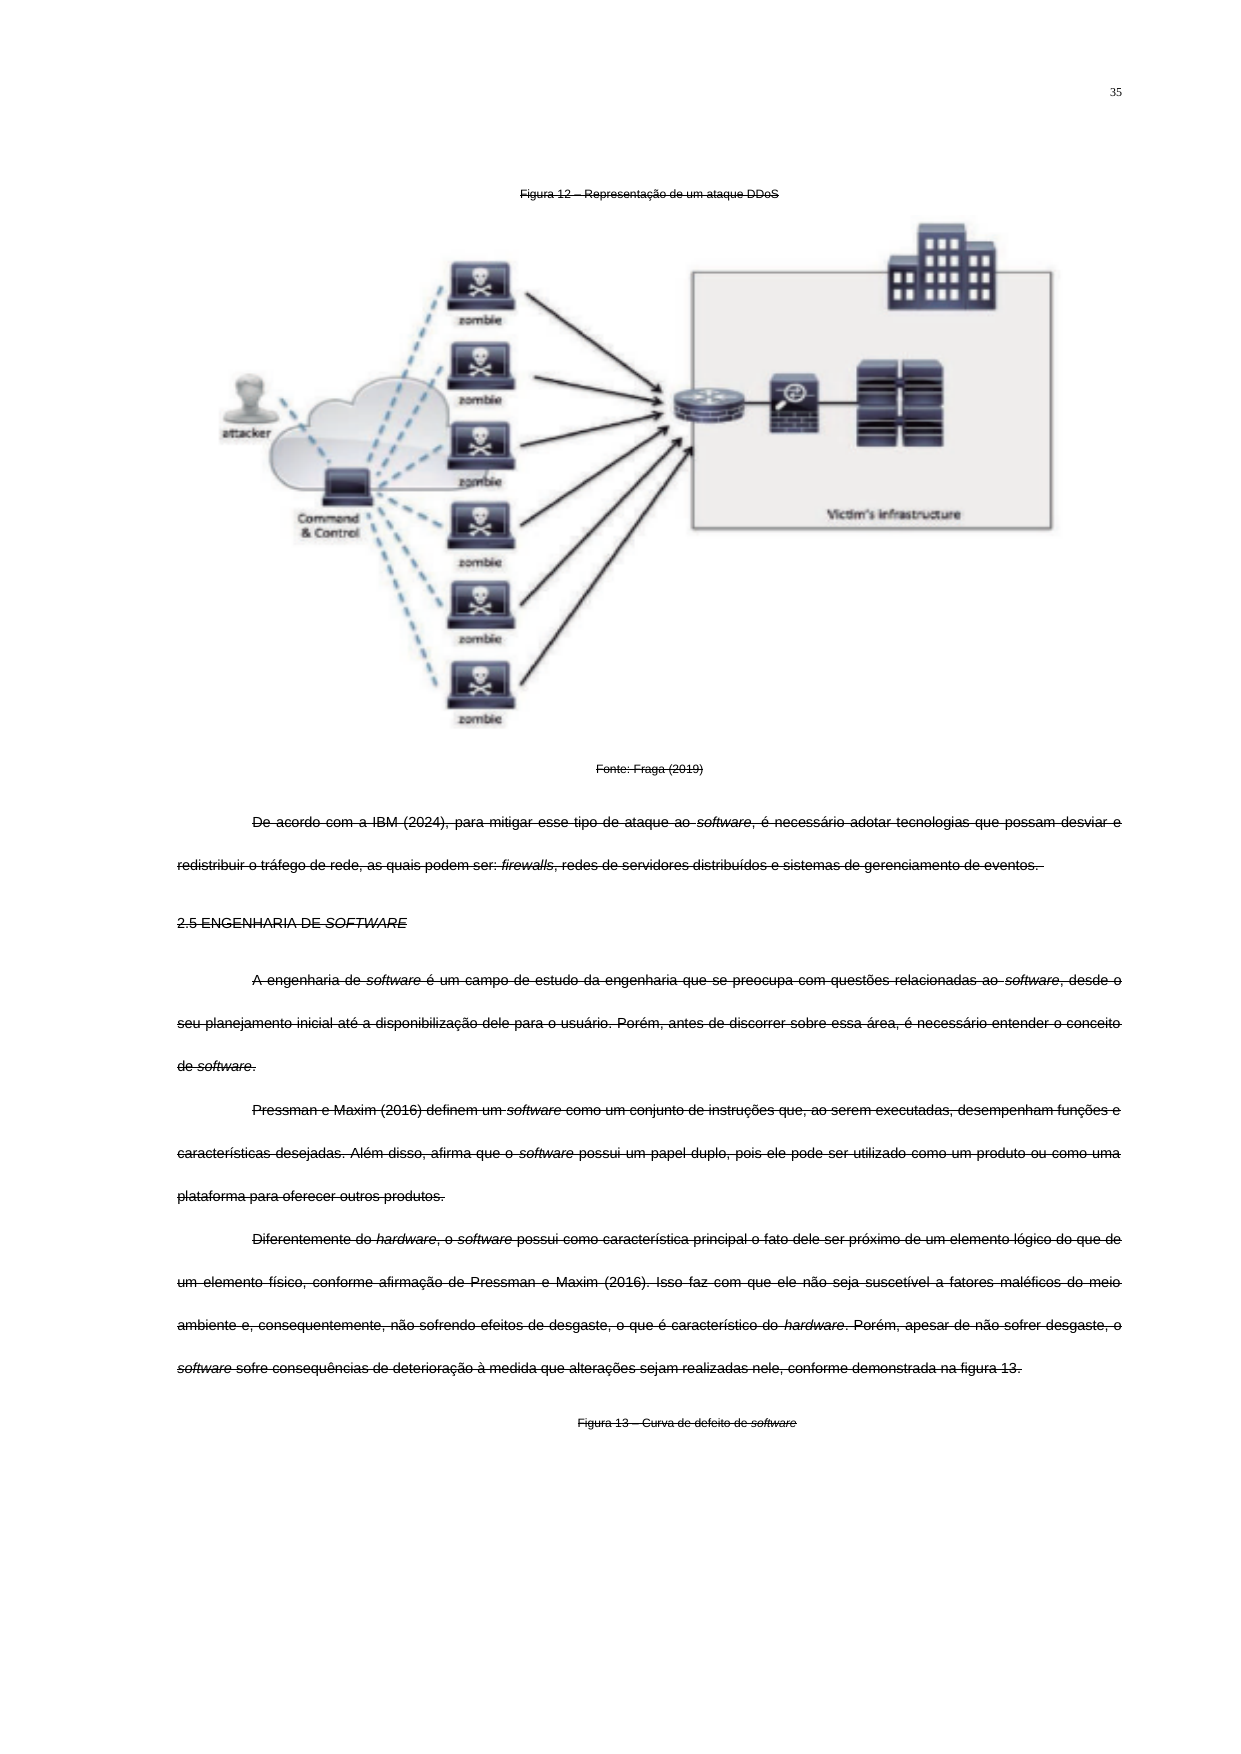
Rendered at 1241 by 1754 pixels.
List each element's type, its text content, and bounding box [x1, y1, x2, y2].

text Diferentemente do hardware, o software possui como característica principal o fato dele ser próximo de um elemento lógico do que de um elemento físico, conforme afirmação de Pressman e Maxim (2016). Isso faz com que ele não seja suscetível a fatores maléficos do meio ambiente e, consequentemente, não sofrendo efeitos de desgaste, o que é característico do hardware. Porém, apesar de não sofrer desgaste, o software sofre consequências de deterioração à medida que alterações sejam realizadas nele, conforme demonstrada na figura 13. [177, 1219, 1122, 1283]
text 2.5 ENGENHARIA DE SOFTWARE [177, 902, 1122, 931]
text De acordo com a IBM (2024), para mitigar esse tipo de ataque ao software, é necessário adotar tecnologias que possam desviar e redistribuir o tráfego de rede, as quais podem ser: firewalls, redes de servidores distribuídos e sistemas de gerenciamento de eventos. [177, 802, 1122, 874]
text Pressman e Maxim (2016) definem um software como um conjunto de instruções que, ao serem executadas, desempenham funções e características desejadas. Além disso, afirma que o software possui um papel duplo, pois ele pode ser utilizado como um produto ou como uma plataforma para oferecer outros produtos. [177, 1089, 1122, 1204]
text Figura 12 – Representação de um ataque DDoS [177, 177, 1122, 215]
text Fonte: Fraga (2019) [177, 752, 1122, 776]
text A engenharia de software é um campo de estudo da engenharia que se preocupa com questões relacionadas ao software, desde o seu planejamento inicial até a disponibilização dele para o usuário. Porém, antes de discorrer sobre essa área, é necessário entender o conceito de software. [177, 1025, 1122, 1075]
text Diferentemente do hardware, o software possui como característica principal o fato dele ser próximo de um elemento lógico do que de um elemento físico, conforme afirmação de Pressman e Maxim (2016). Isso faz com que ele não seja suscetível a fatores maléficos do meio ambiente e, consequentemente, não sofrendo efeitos de desgaste, o que é característico do hardware. Porém, apesar de não sofrer desgaste, o software sofre consequências de deterioração à medida que alterações sejam realizadas nele, conforme demonstrada na figura 13. [177, 1284, 1122, 1326]
text Figura 13 – Curva de defeito de software [177, 1406, 1122, 1429]
text Diferentemente do hardware, o software possui como característica principal o fato dele ser próximo de um elemento lógico do que de um elemento físico, conforme afirmação de Pressman e Maxim (2016). Isso faz com que ele não seja suscetível a fatores maléficos do meio ambiente e, consequentemente, não sofrendo efeitos de desgaste, o que é característico do hardware. Porém, apesar de não sofrer desgaste, o software sofre consequências de deterioração à medida que alterações sejam realizadas nele, conforme demonstrada na figura 13. [177, 1327, 1122, 1377]
picture [177, 215, 1125, 738]
text A engenharia de software é um campo de estudo da engenharia que se preocupa com questões relacionadas ao software, desde o seu planejamento inicial até a disponibilização dele para o usuário. Porém, antes de discorrer sobre essa área, é necessário entender o conceito de software. [177, 960, 1122, 1024]
